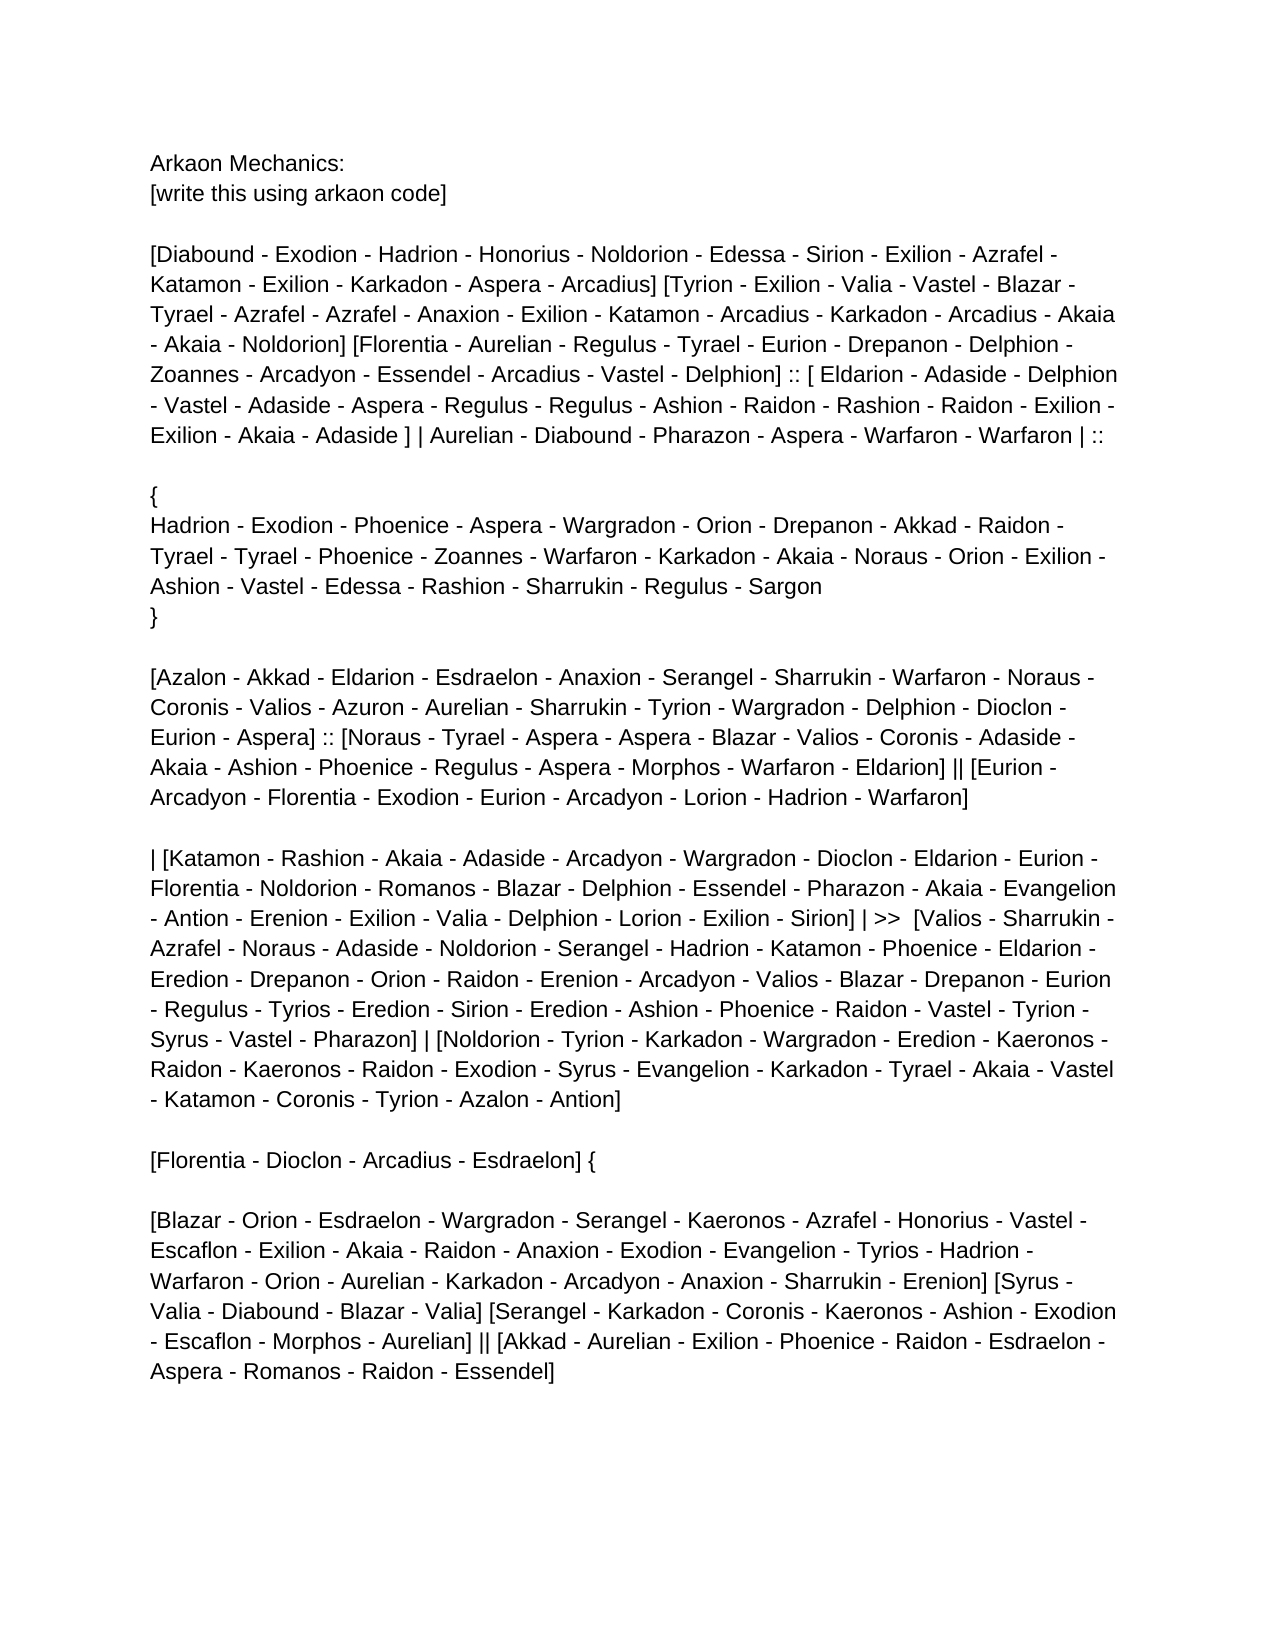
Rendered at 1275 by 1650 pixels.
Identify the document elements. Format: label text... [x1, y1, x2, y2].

text [Blazar - Orion - Esdraelon - Wargradon - Serangel - Kaeronos - Azrafel - Honorius - Vastel - Escaflon - Exilion - Akaia - Raidon - Anaxion - Exodion - Evangelion - Tyrios - Hadrion - Warfaron - Orion - Aurelian - Karkadon - Arcadyon - Anaxion - Sharrukin - Erenion] [Syrus - Valia - Diabound - Blazar - Valia] [Serangel - Karkadon - Coronis - Kaeronos - Ashion - Exodion - Escaflon - Morphos - Aurelian] || [Akkad - Aurelian - Exilion - Phoenice - Raidon - Esdraelon - Aspera - Romanos - Raidon - Essendel] [150, 1207, 1125, 1385]
text [write this using arkaon code] [150, 180, 1125, 207]
text [Azalon - Akkad - Eldarion - Esdraelon - Anaxion - Serangel - Sharrukin - Warfaron - Noraus - Coronis - Valios - Azuron - Aurelian - Sharrukin - Tyrion - Wargradon - Delphion - Dioclon - Eurion - Aspera] :: [Noraus - Tyrael - Aspera - Aspera - Blazar - Valios - Coronis - Adaside - Akaia - Ashion - Phoenice - Regulus - Aspera - Morphos - Warfaron - Eldarion] || [Eurion - Arcadyon - Florentia - Exodion - Eurion - Arcadyon - Lorion - Hadrion - Warfaron] [150, 663, 1125, 811]
text [Florentia - Dioclon - Arcadius - Esdraelon] { [150, 1147, 1125, 1173]
text Hadrion - Exodion - Phoenice - Aspera - Wargradon - Orion - Drepanon - Akkad - Raidon - Tyrael - Tyrael - Phoenice - Zoannes - Warfaron - Karkadon - Akaia - Noraus - Orion - Exilion - Ashion - Vastel - Edessa - Rashion - Sharrukin - Regulus - Sargon [150, 512, 1125, 599]
text { [150, 482, 1125, 509]
text | [Katamon - Rashion - Akaia - Adaside - Arcadyon - Wargradon - Dioclon - Eldarion - Eurion - Florentia - Noldorion - Romanos - Blazar - Delphion - Essendel - Pharazon - Akaia - Evangelion - Antion - Erenion - Exilion - Valia - Delphion - Lorion - Exilion - Sirion] | >> [Valios - Sharrukin - Azrafel - Noraus - Adaside - Noldorion - Serangel - Hadrion - Katamon - Phoenice - Eldarion - Eredion - Drepanon - Orion - Raidon - Erenion - Arcadyon - Valios - Blazar - Drepanon - Eurion - Regulus - Tyrios - Eredion - Sirion - Eredion - Ashion - Phoenice - Raidon - Vastel - Tyrion - Syrus - Vastel - Pharazon] | [Noldorion - Tyrion - Karkadon - Wargradon - Eredion - Kaeronos - Raidon - Kaeronos - Raidon - Exodion - Syrus - Evangelion - Karkadon - Tyrael - Akaia - Vastel - Katamon - Coronis - Tyrion - Azalon - Antion] [150, 845, 1125, 1113]
text Arkaon Mechanics: [150, 150, 1125, 176]
text } [150, 603, 1125, 629]
text [Diabound - Exodion - Hadrion - Honorius - Noldorion - Edessa - Sirion - Exilion - Azrafel - Katamon - Exilion - Karkadon - Aspera - Arcadius] [Tyrion - Exilion - Valia - Vastel - Blazar - Tyrael - Azrafel - Azrafel - Anaxion - Exilion - Katamon - Arcadius - Karkadon - Arcadius - Akaia - Akaia - Noldorion] [Florentia - Aurelian - Regulus - Tyrael - Eurion - Drepanon - Delphion - Zoannes - Arcadyon - Essendel - Arcadius - Vastel - Delphion] :: [ Eldarion - Adaside - Delphion - Vastel - Adaside - Aspera - Regulus - Regulus - Ashion - Raidon - Rashion - Raidon - Exilion - Exilion - Akaia - Adaside ] | Aurelian - Diabound - Pharazon - Aspera - Warfaron - Warfaron | :: [150, 241, 1125, 448]
